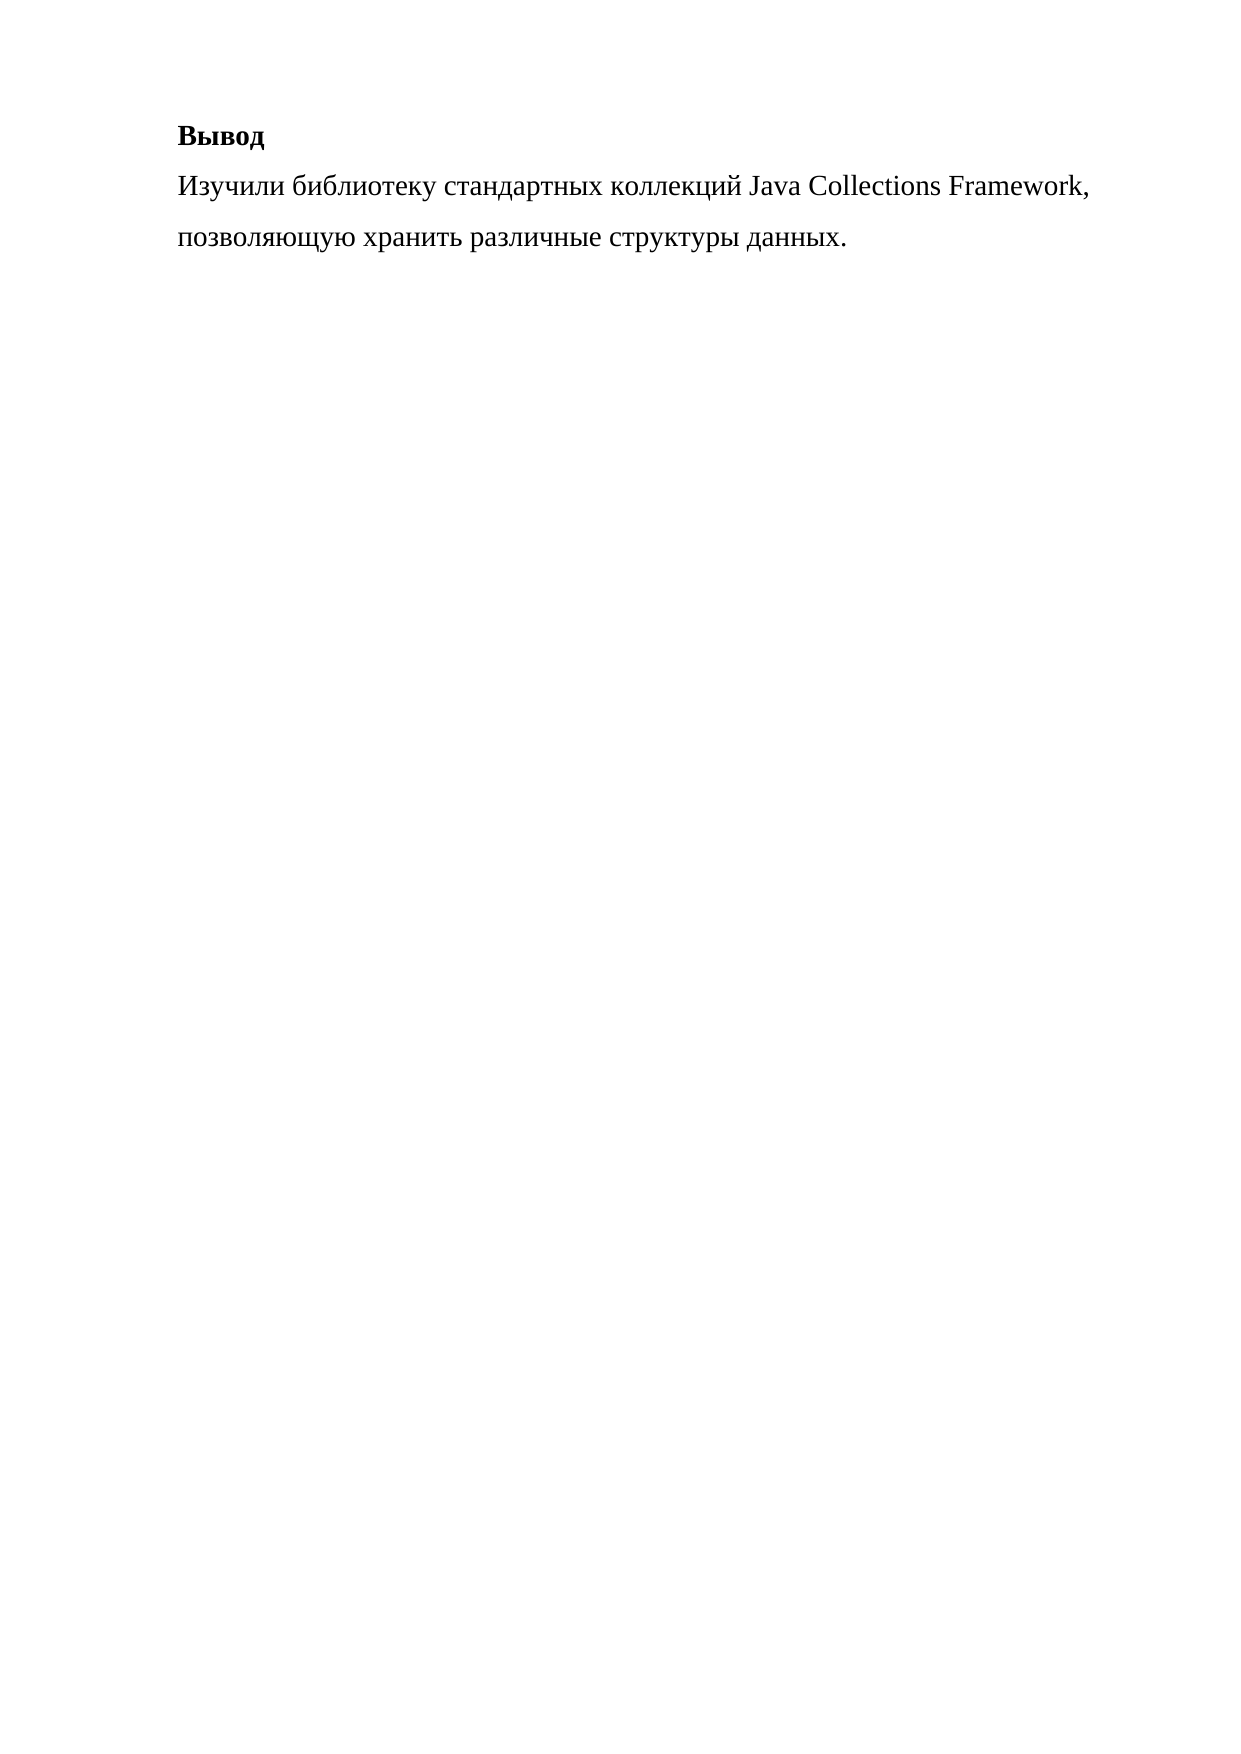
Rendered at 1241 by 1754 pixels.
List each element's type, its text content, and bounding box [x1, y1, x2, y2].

text Вывод [177, 118, 1152, 152]
text Изучили библиотеку стандартных коллекций Java Collections Framework, позволяющую хранить различные структуры данных. [177, 168, 1152, 252]
